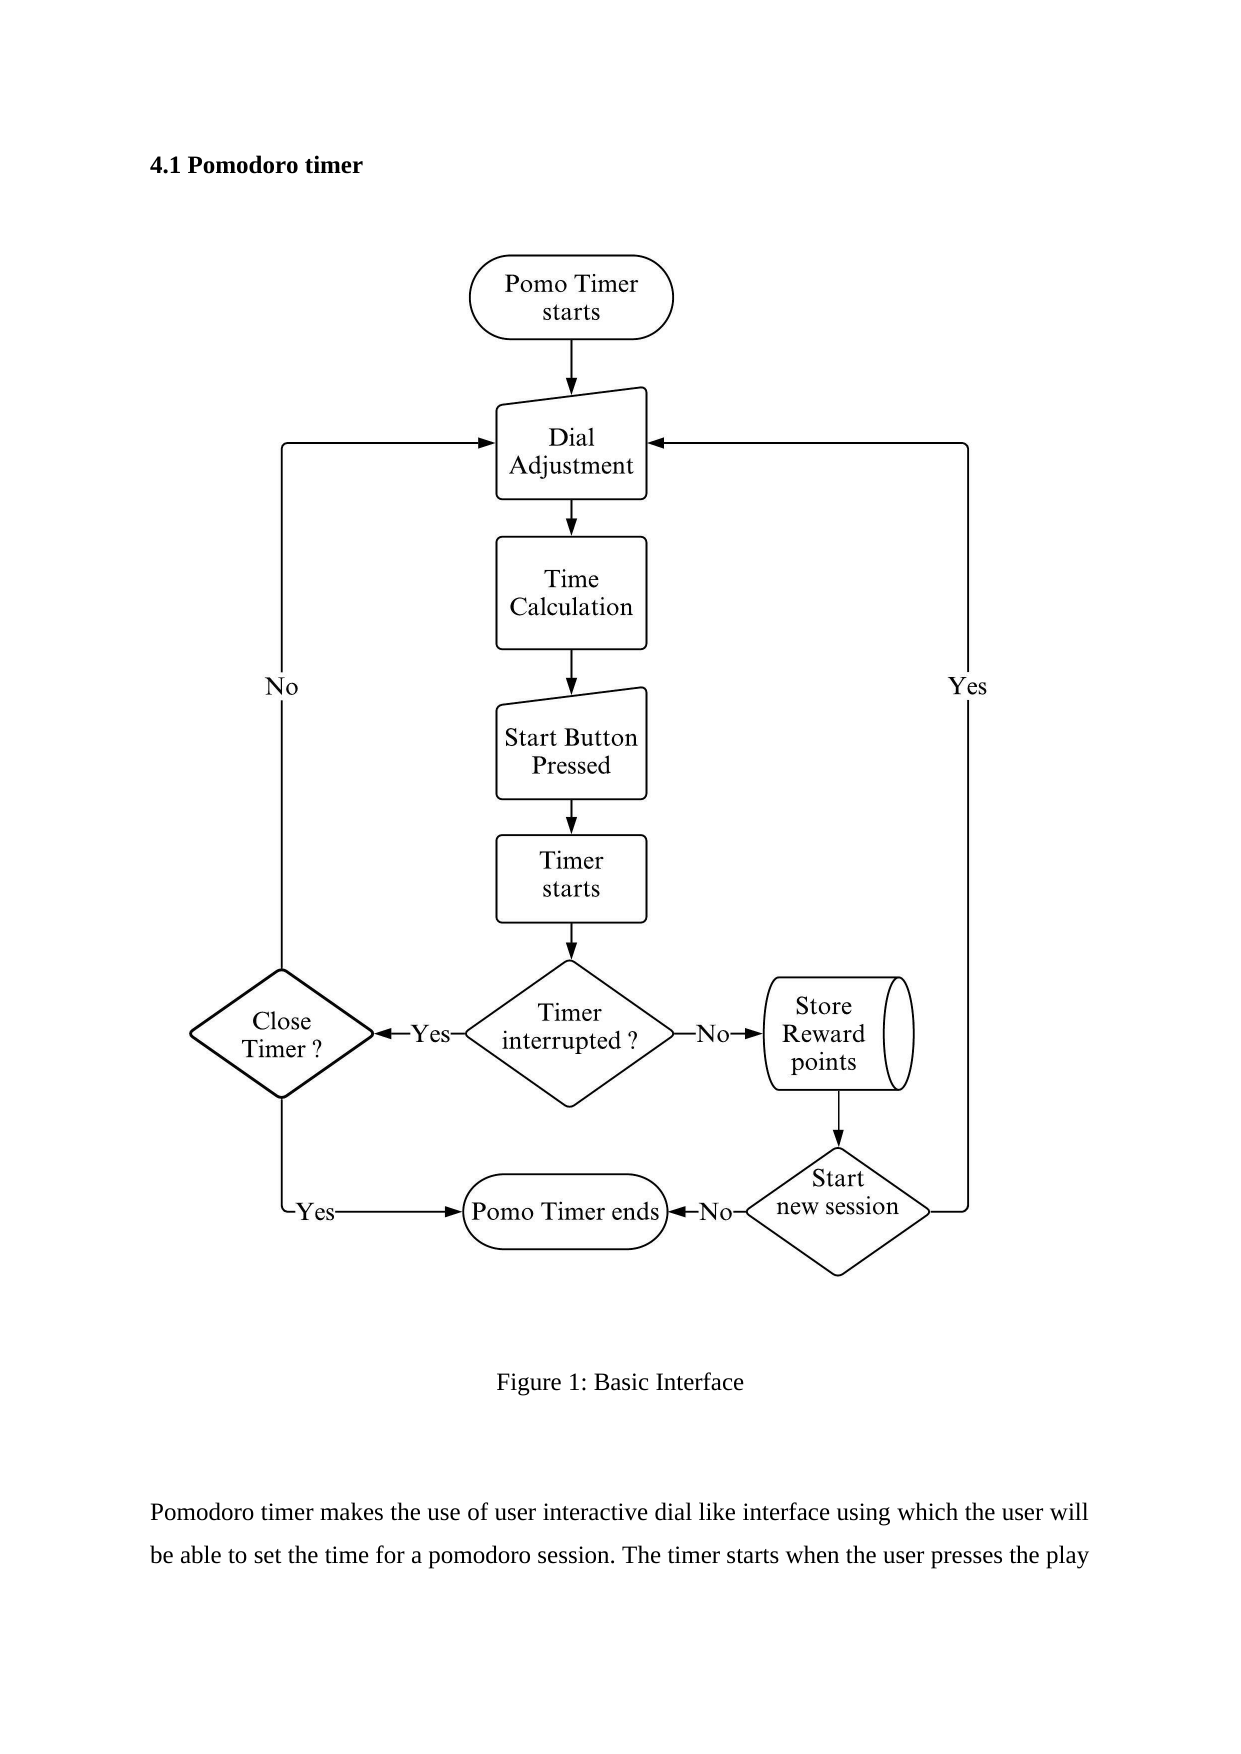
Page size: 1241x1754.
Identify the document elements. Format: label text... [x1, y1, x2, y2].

text Figure 1: Basic Interface [150, 1367, 1090, 1396]
subtitle 4.1 Pomodoro timer [150, 150, 1090, 179]
picture [150, 218, 1025, 1315]
